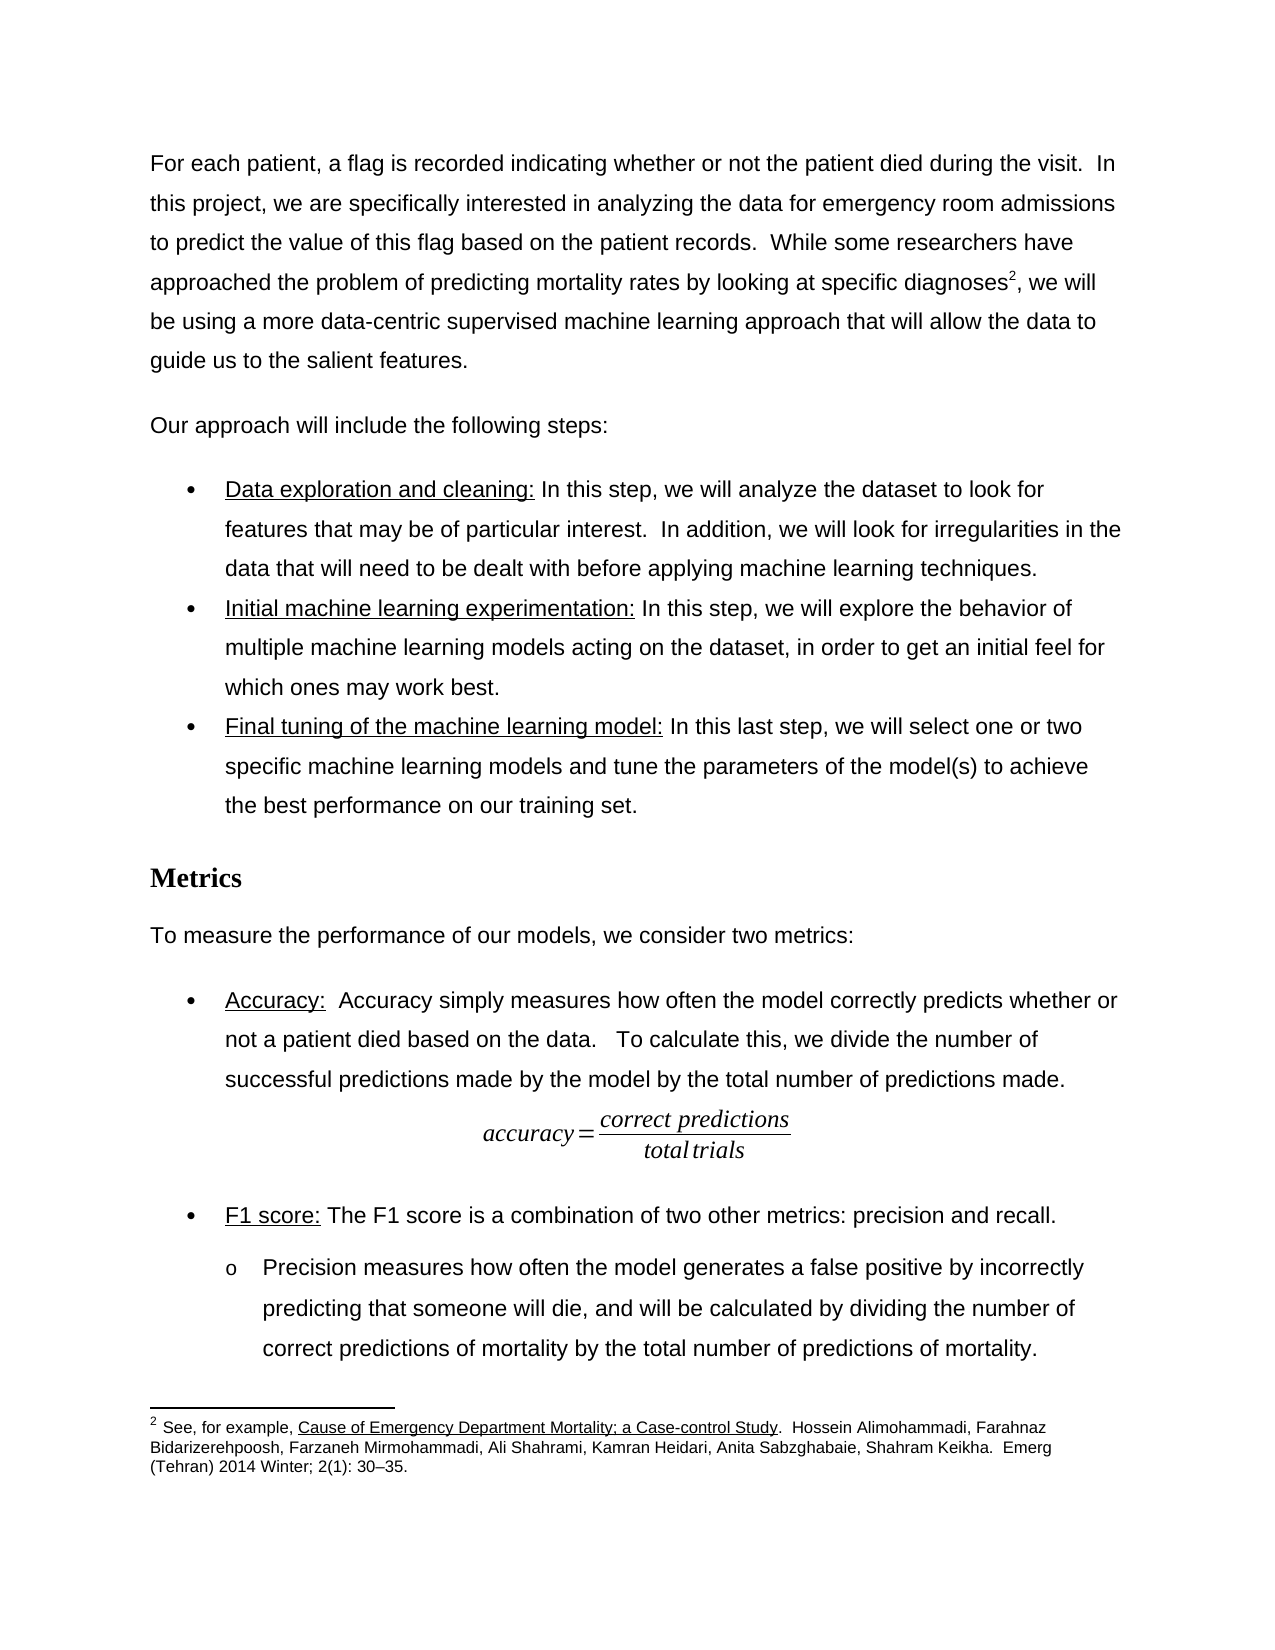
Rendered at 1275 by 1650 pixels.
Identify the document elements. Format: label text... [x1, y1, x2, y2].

list Accuracy: Accuracy simply measures how often the model correctly predicts whether or not a patient died based on the data. To calculate this, we divide the number of successful predictions made by the model by the total number of predictions made. [187, 987, 1125, 1092]
subtitle Metrics [150, 861, 1125, 893]
text For each patient, a flag is recorded indicating whether or not the patient died during the visit. In this project, we are specifically interested in analyzing the data for emergency room admissions to predict the value of this flag based on the patient records. While some researchers have approached the problem of predicting mortality rates by looking at specific diagnoses, we will be using a more data-centric supervised machine learning approach that will allow the data to guide us to the salient features. [150, 150, 1125, 374]
list Precision measures how often the model generates a false positive by incorrectly predicting that someone will die, and will be calculated by dividing the number of correct predictions of mortality by the total number of predictions of mortality. [225, 1254, 1125, 1361]
text To measure the performance of our models, we consider two metrics: [150, 922, 1125, 949]
list Final tuning of the machine learning model: In this last step, we will select one or two specific machine learning models and tune the parameters of the model(s) to achieve the best performance on our training set. [187, 713, 1125, 818]
list F1 score: The F1 score is a combination of two other metrics: precision and recall. [187, 1202, 1125, 1229]
text Our approach will include the following steps: [150, 412, 1125, 438]
list Initial machine learning experimentation: In this step, we will explore the behavior of multiple machine learning models acting on the dataset, in order to get an initial feel for which ones may work best. [187, 595, 1125, 700]
list Data exploration and cleaning: In this step, we will analyze the dataset to look for features that may be of particular interest. In addition, we will look for irregularities in the data that will need to be dealt with before applying machine learning techniques. [187, 476, 1125, 582]
